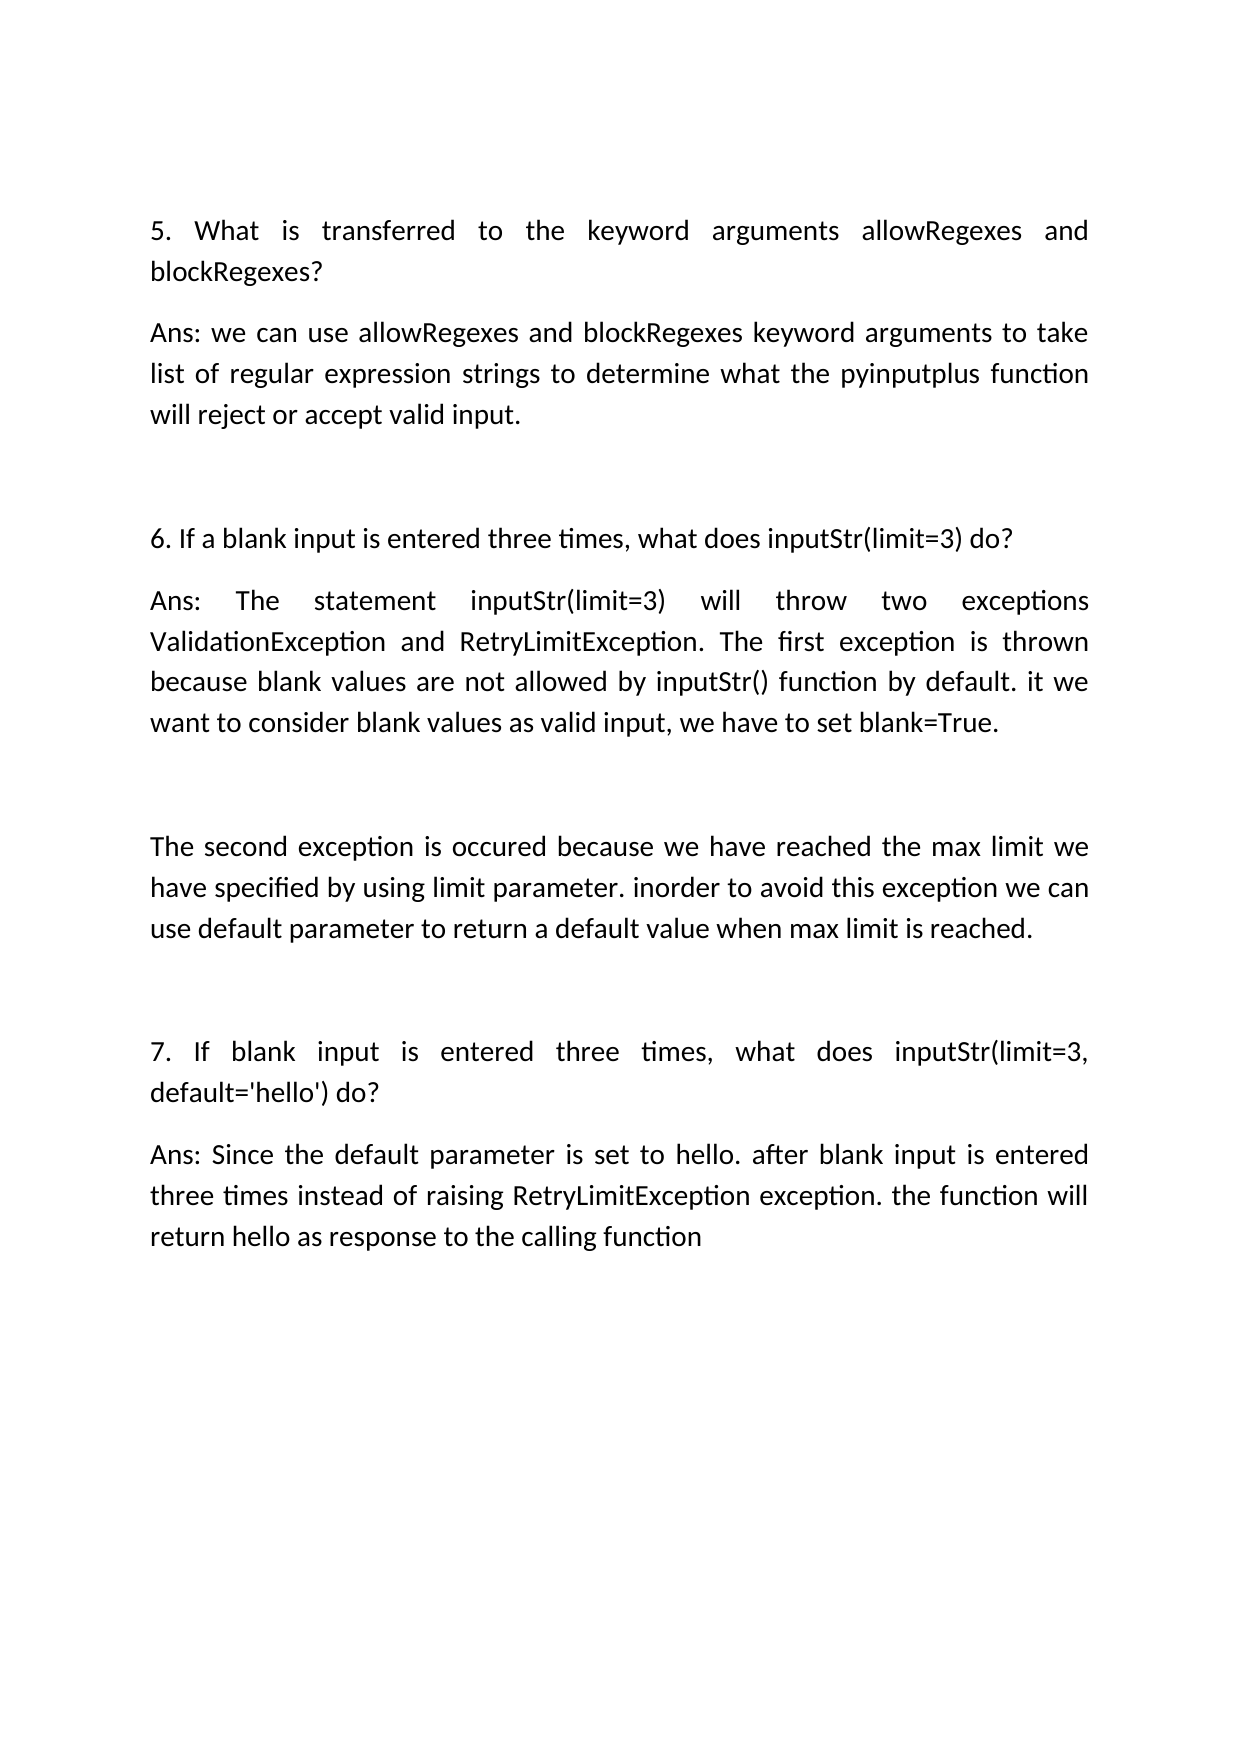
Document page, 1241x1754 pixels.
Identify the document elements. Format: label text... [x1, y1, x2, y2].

text The second exception is occured because we have reached the max limit we have specified by using limit parameter. inorder to avoid this exception we can use default parameter to return a default value when max limit is reached. [150, 828, 1090, 946]
text 6. If a blank input is entered three times, what does inputStr(limit=3) do? [150, 520, 1090, 556]
text Ans: we can use allowRegexes and blockRegexes keyword arguments to take list of regular expression strings to determine what the pyinputplus function will reject or accept valid input. [150, 314, 1090, 432]
text 7. If blank input is entered three times, what does inputStr(limit=3, default='hello') do? [150, 1033, 1090, 1110]
text 5. What is transferred to the keyword arguments allowRegexes and blockRegexes? [150, 212, 1090, 288]
text Ans: Since the default parameter is set to hello. after blank input is entered three times instead of raising RetryLimitException exception. the function will return hello as response to the calling function [150, 1136, 1090, 1254]
text Ans: The statement inputStr(limit=3) will throw two exceptions ValidationException and RetryLimitException. The first exception is thrown because blank values are not allowed by inputStr() function by default. it we want to consider blank values as valid input, we have to set blank=True. [150, 582, 1090, 740]
